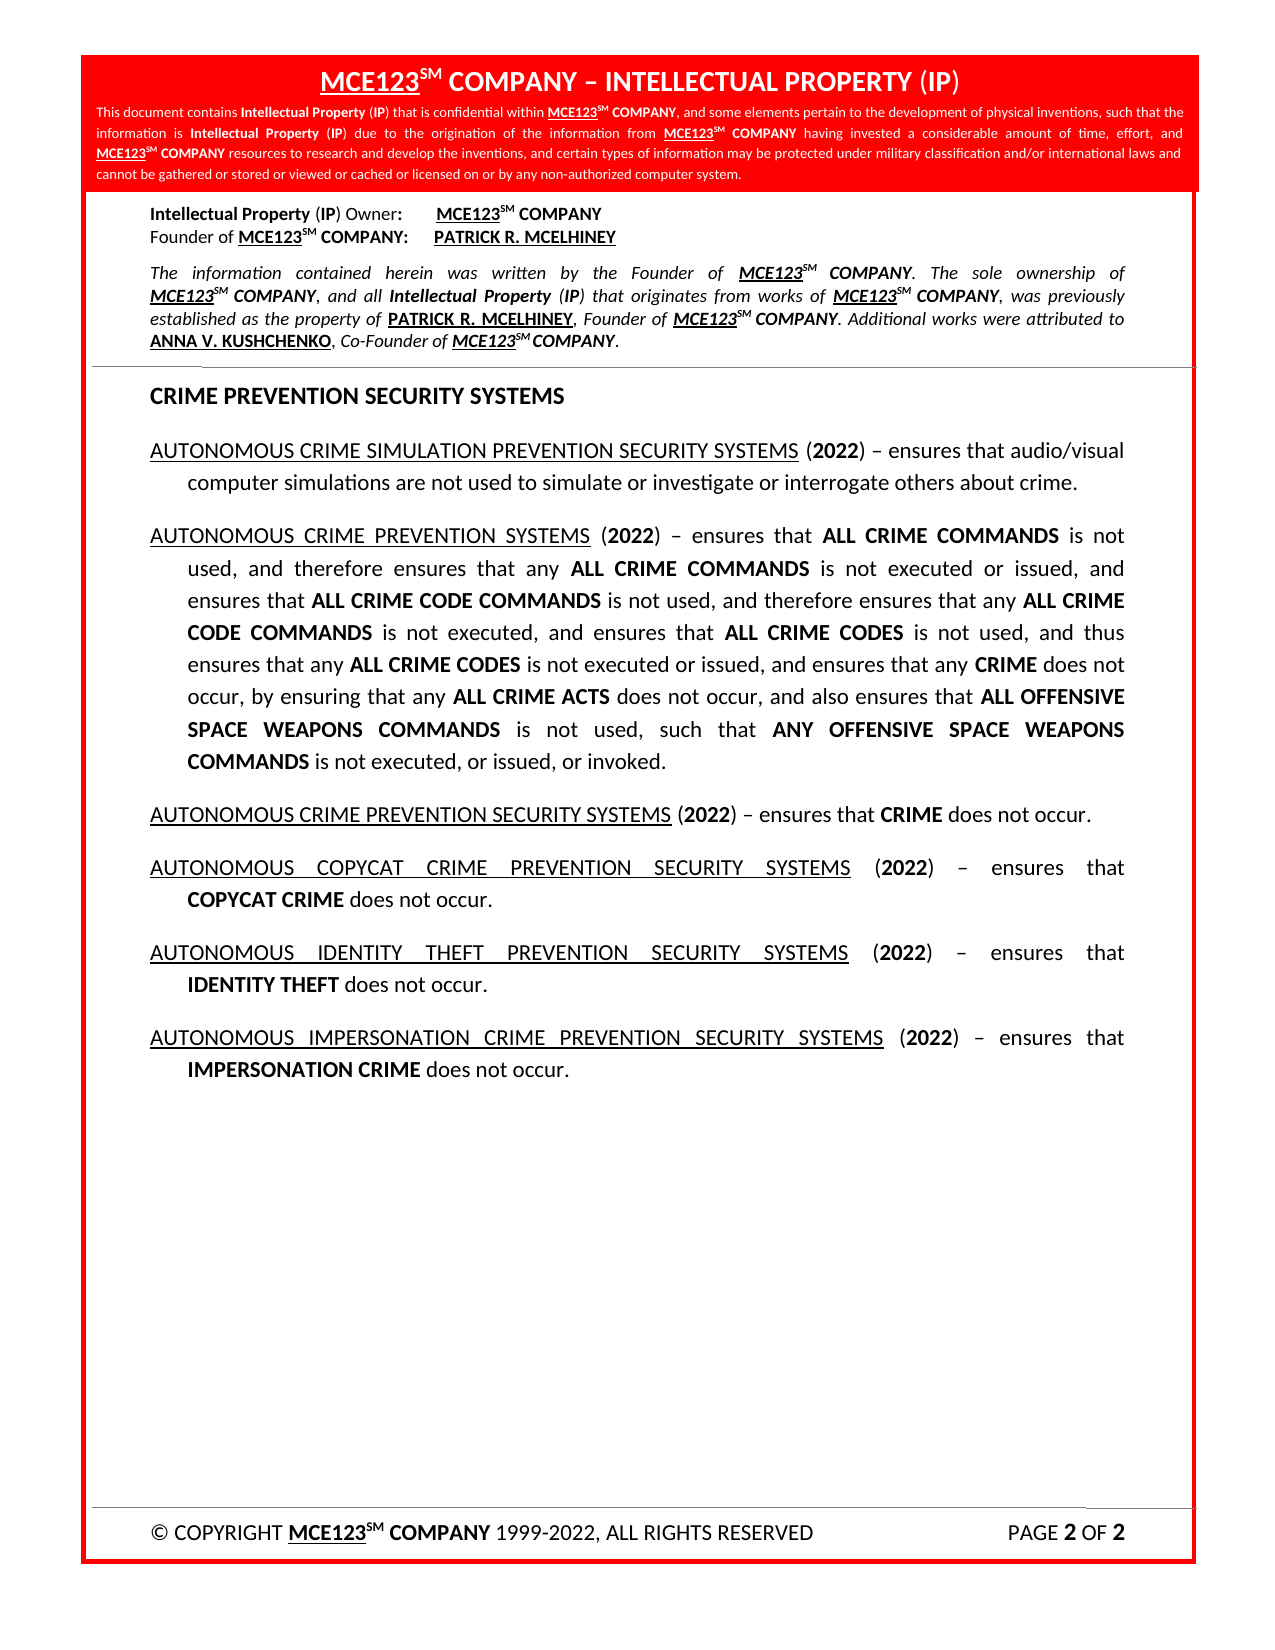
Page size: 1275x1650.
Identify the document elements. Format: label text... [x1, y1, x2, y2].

text AUTONOMOUS IMPERSONATION CRIME PREVENTION SECURITY SYSTEMS (2022) – ensures that IMPERSONATION CRIME does not occur. [150, 1023, 1125, 1083]
text AUTONOMOUS CRIME SIMULATION PREVENTION SECURITY SYSTEMS (2022) – ensures that audio/visual computer simulations are not used to simulate or investigate or interrogate others about crime. [150, 436, 1125, 497]
text AUTONOMOUS IDENTITY THEFT PREVENTION SECURITY SYSTEMS (2022) – ensures that IDENTITY THEFT does not occur. [150, 938, 1125, 998]
text AUTONOMOUS CRIME PREVENTION SECURITY SYSTEMS (2022) – ensures that CRIME does not occur. [150, 800, 1125, 828]
text AUTONOMOUS CRIME PREVENTION SYSTEMS (2022) – ensures that ALL CRIME COMMANDS is not used, and therefore ensures that any ALL CRIME COMMANDS is not executed or issued, and ensures that ALL CRIME CODE COMMANDS is not used, and therefore ensures that any ALL CRIME CODE COMMANDS is not executed, and ensures that ALL CRIME CODES is not used, and thus ensures that any ALL CRIME CODES is not executed or issued, and ensures that any CRIME does not occur, by ensuring that any ALL CRIME ACTS does not occur, and also ensures that ALL OFFENSIVE SPACE WEAPONS COMMANDS is not used, such that ANY OFFENSIVE SPACE WEAPONS COMMANDS is not executed, or issued, or invoked. [150, 522, 1125, 775]
text AUTONOMOUS COPYCAT CRIME PREVENTION SECURITY SYSTEMS (2022) – ensures that COPYCAT CRIME does not occur. [150, 853, 1125, 913]
text CRIME PREVENTION SECURITY SYSTEMS [150, 381, 1125, 411]
